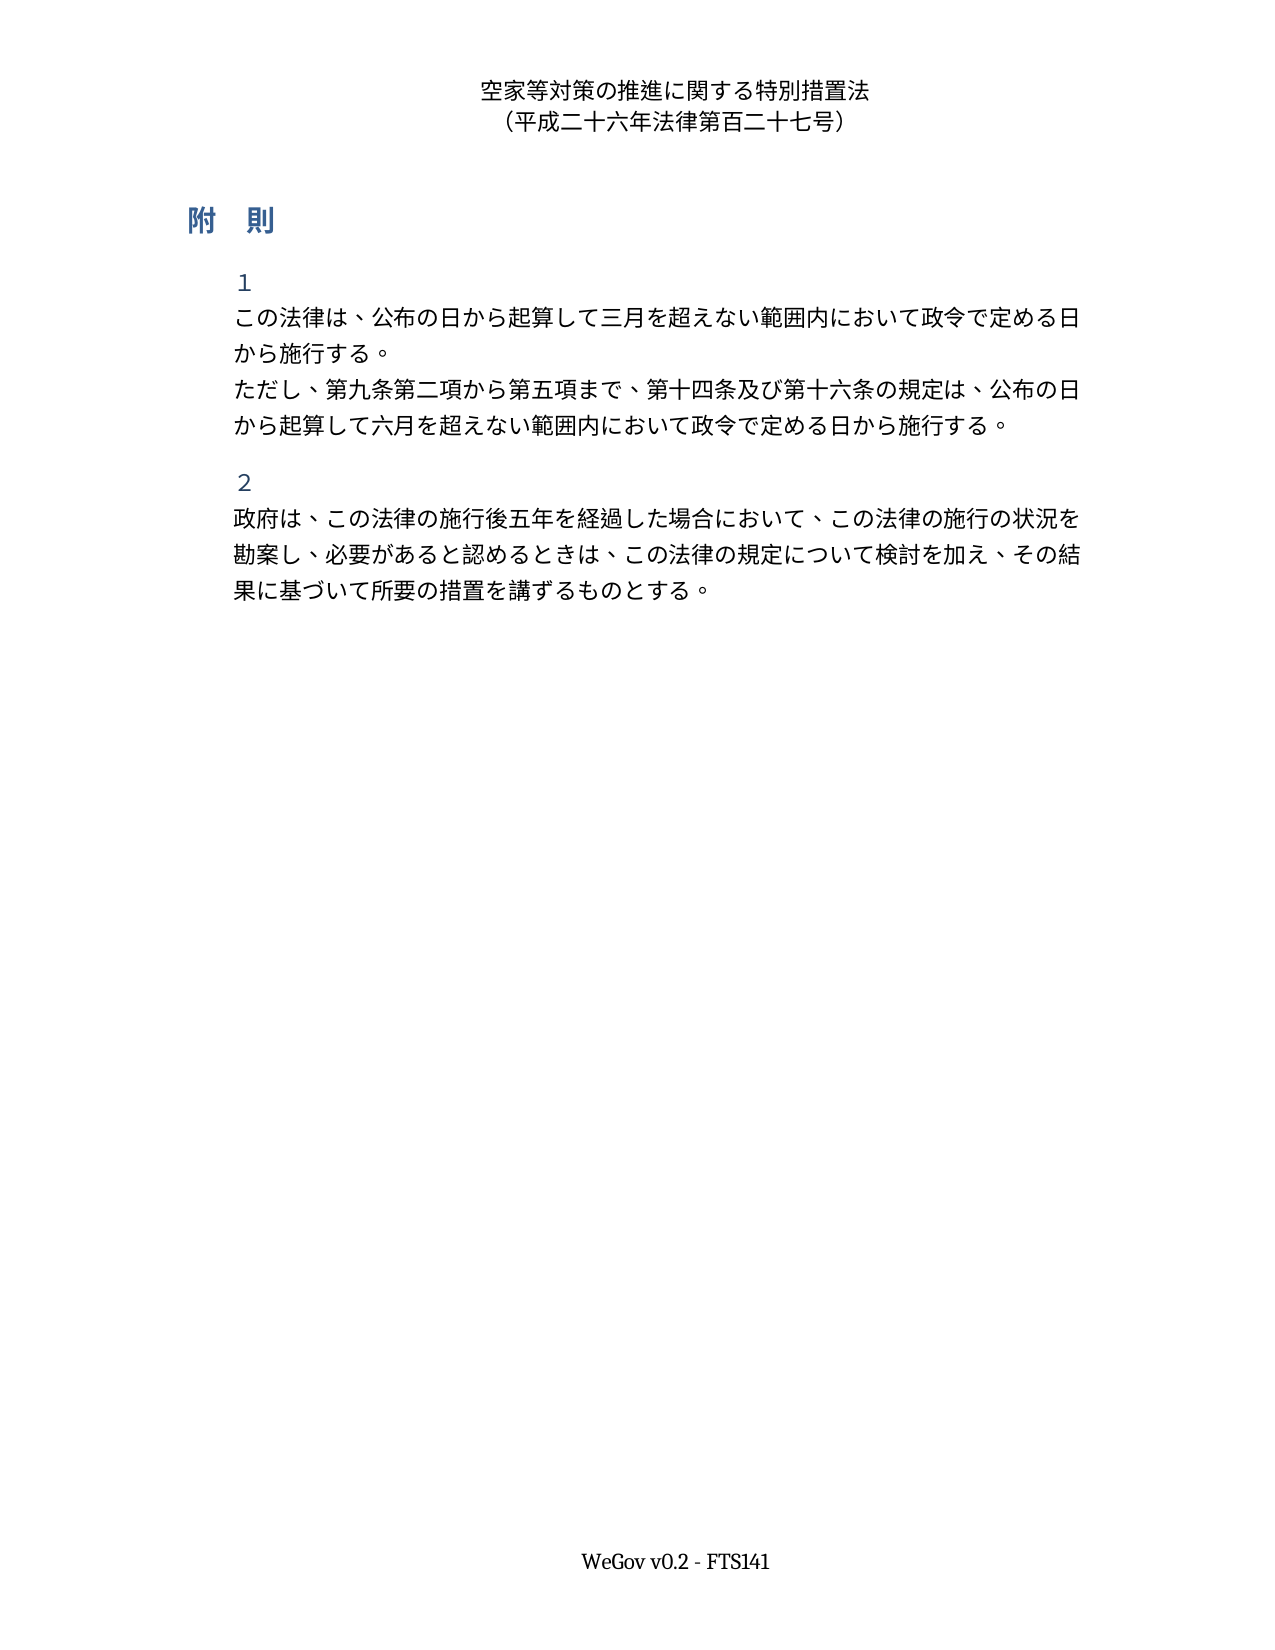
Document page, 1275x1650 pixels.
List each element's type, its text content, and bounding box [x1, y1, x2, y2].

subtitle １ [233, 266, 1087, 298]
subtitle ２ [233, 467, 1087, 498]
subtitle 附 則 [187, 200, 1087, 240]
text この法律は、公布の日から起算して三月を超えない範囲内において政令で定める日から施行する。 ただし、第九条第二項から第五項まで、第十四条及び第十六条の規定は、公布の日から起算して六月を超えない範囲内において政令で定める日から施行する。 [233, 302, 1087, 441]
text 政府は、この法律の施行後五年を経過した場合において、この法律の施行の状況を勘案し、必要があると認めるときは、この法律の規定について検討を加え、その結果に基づいて所要の措置を講ずるものとする。 [233, 503, 1087, 606]
